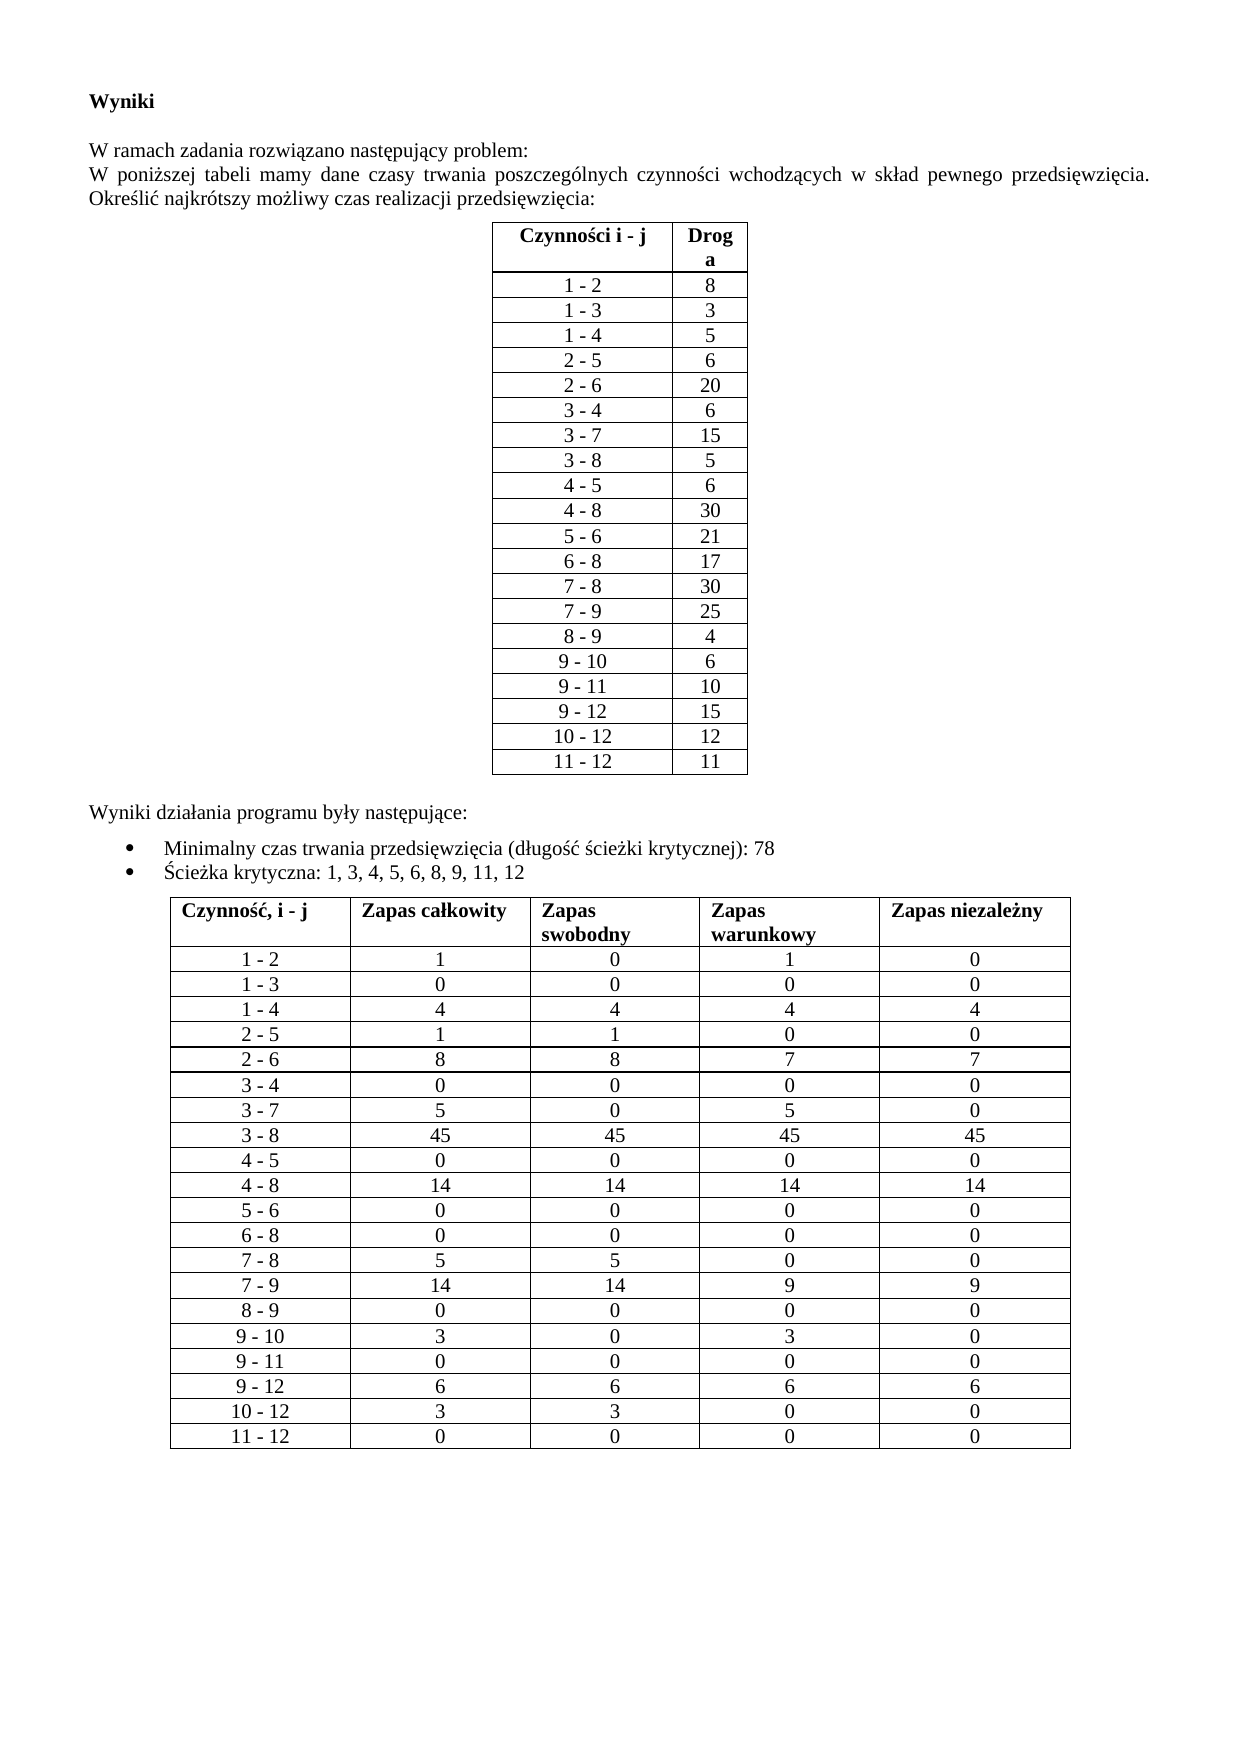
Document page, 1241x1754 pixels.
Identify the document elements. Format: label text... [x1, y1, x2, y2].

table_cell 9 - 11 [171, 1349, 350, 1373]
table_cell 9 - 10 [171, 1324, 350, 1348]
table_cell 0 [880, 1198, 1070, 1222]
table_cell 6 [673, 348, 747, 372]
table_cell 0 [351, 1299, 530, 1322]
table_header Zapas warunkowy [700, 898, 879, 946]
table_cell 9 - 12 [171, 1374, 350, 1398]
table_cell 21 [673, 524, 747, 548]
table_cell 0 [700, 1248, 879, 1272]
table_cell 0 [880, 1349, 1070, 1373]
table_cell 6 [880, 1374, 1070, 1398]
table_cell 0 [351, 1424, 530, 1448]
table_cell 0 [531, 972, 699, 996]
table_cell 6 [531, 1374, 699, 1398]
table_cell 9 - 12 [493, 699, 672, 723]
table_cell 1 [700, 947, 879, 971]
table_header Czynność, i - j [171, 898, 350, 946]
table_cell 11 - 12 [171, 1424, 350, 1448]
table_cell 0 [880, 1073, 1070, 1097]
table_cell 0 [351, 1148, 530, 1172]
table_cell 6 - 8 [171, 1223, 350, 1247]
table_cell 6 [351, 1374, 530, 1398]
table_cell 0 [880, 1424, 1070, 1448]
table_cell 10 - 12 [493, 724, 672, 748]
table_cell 4 [673, 624, 747, 648]
list Ścieżka krytyczna: 1, 3, 4, 5, 6, 8, 9, 11, 12 [126, 860, 1152, 884]
table_cell 1 [351, 947, 530, 971]
table_cell 0 [880, 1098, 1070, 1122]
table_cell 0 [531, 1073, 699, 1097]
table_cell 0 [531, 1098, 699, 1122]
table_cell 5 [673, 448, 747, 472]
table_cell 4 - 8 [493, 499, 672, 522]
table_cell 8 [531, 1048, 699, 1071]
table_cell 0 [351, 1349, 530, 1373]
table_header Zapas niezależny [880, 898, 1070, 946]
table_cell 14 [531, 1173, 699, 1197]
table_cell 6 [673, 398, 747, 422]
table_header Zapas swobodny [531, 898, 699, 946]
text W ramach zadania rozwiązano następujący problem: [88, 138, 1152, 162]
table_cell 3 - 7 [493, 423, 672, 447]
table_cell 25 [673, 599, 747, 623]
text Wyniki działania programu były następujące: [88, 799, 1152, 824]
table_cell 3 [700, 1324, 879, 1348]
table_cell 7 [700, 1048, 879, 1071]
table_cell 5 - 6 [493, 524, 672, 548]
table_cell 0 [880, 1223, 1070, 1247]
table_cell 5 [531, 1248, 699, 1272]
table_cell 17 [673, 549, 747, 573]
table_cell 9 - 11 [493, 674, 672, 698]
table_cell 0 [880, 1022, 1070, 1046]
table_cell 8 - 9 [171, 1299, 350, 1322]
table_cell 3 - 4 [493, 398, 672, 422]
table_cell 10 - 12 [171, 1399, 350, 1423]
table_cell 3 - 4 [171, 1073, 350, 1097]
table_cell 8 - 9 [493, 624, 672, 648]
table_header Droga [673, 223, 747, 271]
table_cell 4 [880, 997, 1070, 1021]
table_cell 4 [531, 997, 699, 1021]
table_cell 5 [700, 1098, 879, 1122]
table_cell 0 [880, 972, 1070, 996]
table_cell 1 - 3 [493, 298, 672, 322]
table_cell 2 - 5 [171, 1022, 350, 1046]
table_cell 0 [700, 1399, 879, 1423]
table_cell 1 - 4 [171, 997, 350, 1021]
table_cell 2 - 5 [493, 348, 672, 372]
table_cell 0 [880, 1399, 1070, 1423]
table_cell 14 [531, 1273, 699, 1297]
table_cell 3 [531, 1399, 699, 1423]
table_cell 0 [700, 1073, 879, 1097]
table_cell 1 - 3 [171, 972, 350, 996]
table_cell 3 [351, 1324, 530, 1348]
table_cell 14 [351, 1273, 530, 1297]
table_cell 7 - 9 [493, 599, 672, 623]
table_header Czynności i - j [493, 223, 672, 271]
table_cell 0 [531, 1424, 699, 1448]
table_cell 11 [673, 750, 747, 773]
table_cell 0 [531, 1349, 699, 1373]
table_cell 7 - 8 [493, 574, 672, 598]
table_cell 14 [351, 1173, 530, 1197]
table_cell 10 [673, 674, 747, 698]
table_cell 0 [880, 947, 1070, 971]
table_cell 2 - 6 [493, 373, 672, 397]
table_cell 6 [700, 1374, 879, 1398]
table_cell 9 - 10 [493, 649, 672, 673]
table_cell 0 [531, 1299, 699, 1322]
table_cell 1 - 4 [493, 323, 672, 347]
table_cell 4 [700, 997, 879, 1021]
table_cell 0 [700, 1198, 879, 1222]
table_cell 20 [673, 373, 747, 397]
table_cell 0 [351, 1073, 530, 1097]
table_cell 4 - 5 [493, 473, 672, 497]
table_cell 3 - 8 [171, 1123, 350, 1147]
table_cell 1 [531, 1022, 699, 1046]
table_cell 45 [531, 1123, 699, 1147]
table_cell 0 [700, 1022, 879, 1046]
table_cell 5 [673, 323, 747, 347]
table_cell 0 [531, 1223, 699, 1247]
table_cell 6 [673, 649, 747, 673]
text Wyniki [88, 88, 1152, 113]
table_cell 8 [673, 273, 747, 297]
table_cell 4 - 5 [171, 1148, 350, 1172]
table_cell 6 [673, 473, 747, 497]
table_cell 0 [700, 1223, 879, 1247]
table_cell 0 [880, 1324, 1070, 1348]
table_cell 5 [351, 1248, 530, 1272]
table_cell 14 [880, 1173, 1070, 1197]
table_cell 3 - 8 [493, 448, 672, 472]
table_cell 7 [880, 1048, 1070, 1071]
table_cell 8 [351, 1048, 530, 1071]
table_cell 3 [673, 298, 747, 322]
table_cell 0 [531, 947, 699, 971]
table_cell 0 [880, 1299, 1070, 1322]
table_cell 9 [700, 1273, 879, 1297]
table_cell 7 - 8 [171, 1248, 350, 1272]
table_cell 3 - 7 [171, 1098, 350, 1122]
table_cell 45 [880, 1123, 1070, 1147]
list Minimalny czas trwania przedsięwzięcia (długość ścieżki krytycznej): 78 [126, 836, 1152, 860]
table_cell 0 [700, 1299, 879, 1322]
table_cell 5 [351, 1098, 530, 1122]
table_cell 0 [531, 1324, 699, 1348]
table_cell 0 [351, 1198, 530, 1222]
table_cell 1 [351, 1022, 530, 1046]
table_cell 15 [673, 699, 747, 723]
table_cell 0 [351, 972, 530, 996]
table_cell 1 - 2 [493, 273, 672, 297]
table_cell 4 - 8 [171, 1173, 350, 1197]
table_cell 30 [673, 574, 747, 598]
table_header Zapas całkowity [351, 898, 530, 946]
table_cell 1 - 2 [171, 947, 350, 971]
table_cell 0 [531, 1148, 699, 1172]
table_cell 0 [531, 1198, 699, 1222]
table_cell 3 [351, 1399, 530, 1423]
table_cell 0 [700, 972, 879, 996]
table_cell 0 [700, 1349, 879, 1373]
text W poniższej tabeli mamy dane czasy trwania poszczególnych czynności wchodzących w skład pewnego przedsięwzięcia. Określić najkrótszy możliwy czas realizacji przedsięwzięcia: [88, 162, 1152, 210]
table_cell 11 - 12 [493, 750, 672, 773]
table_cell 30 [673, 499, 747, 522]
table_cell 12 [673, 724, 747, 748]
table_cell 0 [880, 1148, 1070, 1172]
table_cell 2 - 6 [171, 1048, 350, 1071]
table_cell 6 - 8 [493, 549, 672, 573]
table_cell 0 [351, 1223, 530, 1247]
table_cell 4 [351, 997, 530, 1021]
table_cell 0 [880, 1248, 1070, 1272]
table_cell 14 [700, 1173, 879, 1197]
table_cell 9 [880, 1273, 1070, 1297]
table_cell 7 - 9 [171, 1273, 350, 1297]
table_cell 45 [351, 1123, 530, 1147]
table_cell 5 - 6 [171, 1198, 350, 1222]
table_cell 0 [700, 1148, 879, 1172]
table_cell 15 [673, 423, 747, 447]
table_cell 45 [700, 1123, 879, 1147]
table_cell 0 [700, 1424, 879, 1448]
